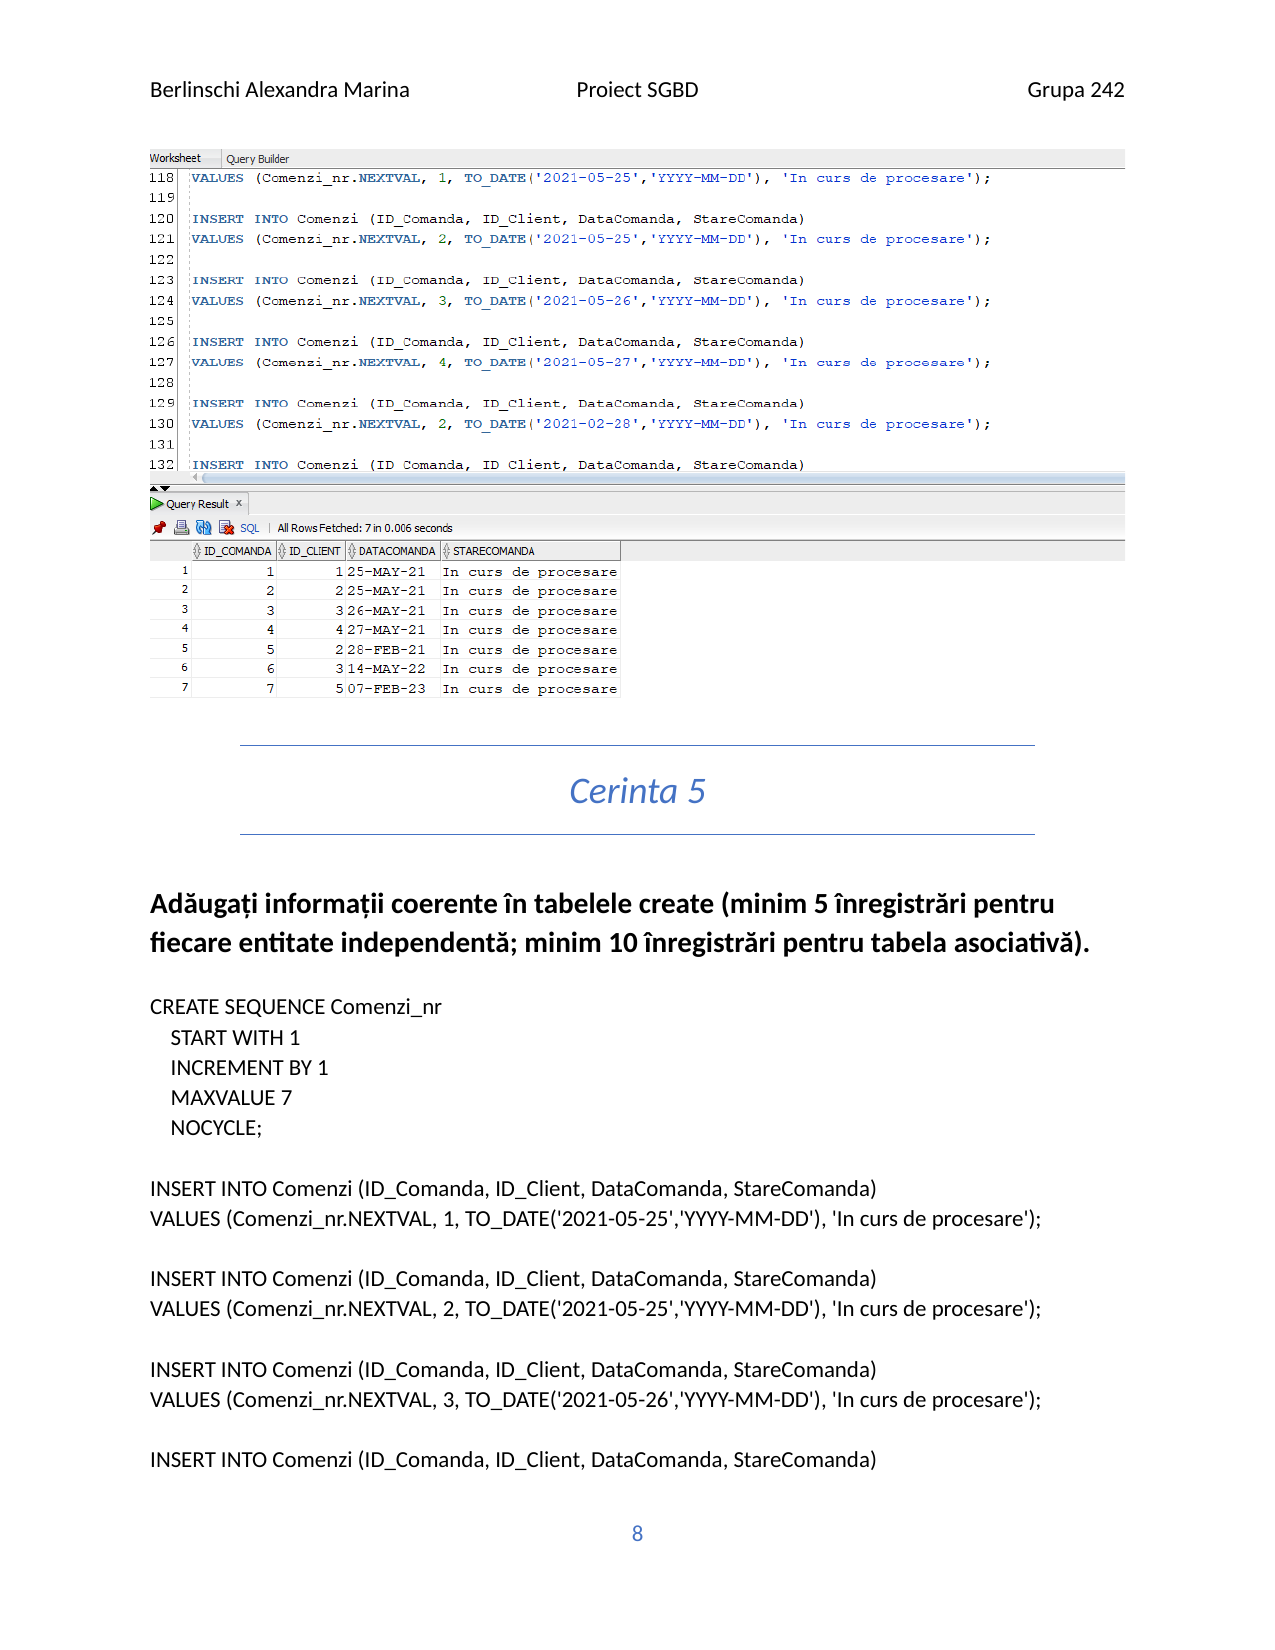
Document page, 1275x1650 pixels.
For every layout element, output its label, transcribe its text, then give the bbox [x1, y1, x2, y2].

text INSERT INTO Comenzi (ID_Comanda, ID_Client, DataComanda, StareComanda) [150, 1264, 1125, 1292]
text INSERT INTO Comenzi (ID_Comanda, ID_Client, DataComanda, StareComanda) [150, 1174, 1125, 1202]
text Cerinta 5 [240, 746, 1035, 834]
text MAXVALUE 7 [150, 1083, 1125, 1111]
text INSERT INTO Comenzi (ID_Comanda, ID_Client, DataComanda, StareComanda) [150, 1355, 1125, 1383]
text VALUES (Comenzi_nr.NEXTVAL, 2, TO_DATE('2021-05-25','YYYY-MM-DD'), 'In curs de procesare'); [150, 1294, 1125, 1322]
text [150, 1446, 1125, 1473]
picture [150, 149, 1125, 749]
text VALUES (Comenzi_nr.NEXTVAL, 1, TO_DATE('2021-05-25','YYYY-MM-DD'), 'In curs de procesare'); [150, 1204, 1125, 1232]
text NOCYCLE; [150, 1113, 1125, 1141]
text START WITH 1 [150, 1023, 1125, 1051]
text INCREMENT BY 1 [150, 1053, 1125, 1081]
text CREATE SEQUENCE Comenzi_nr [150, 992, 1125, 1020]
text VALUES (Comenzi_nr.NEXTVAL, 3, TO_DATE('2021-05-26','YYYY-MM-DD'), 'In curs de procesare'); [150, 1385, 1125, 1413]
text Adăugați informații coerente în tabelele create (minim 5 înregistrări pentru fiecare entitate independentă; minim 10 înregistrări pentru tabela asociativă). [150, 885, 1125, 959]
